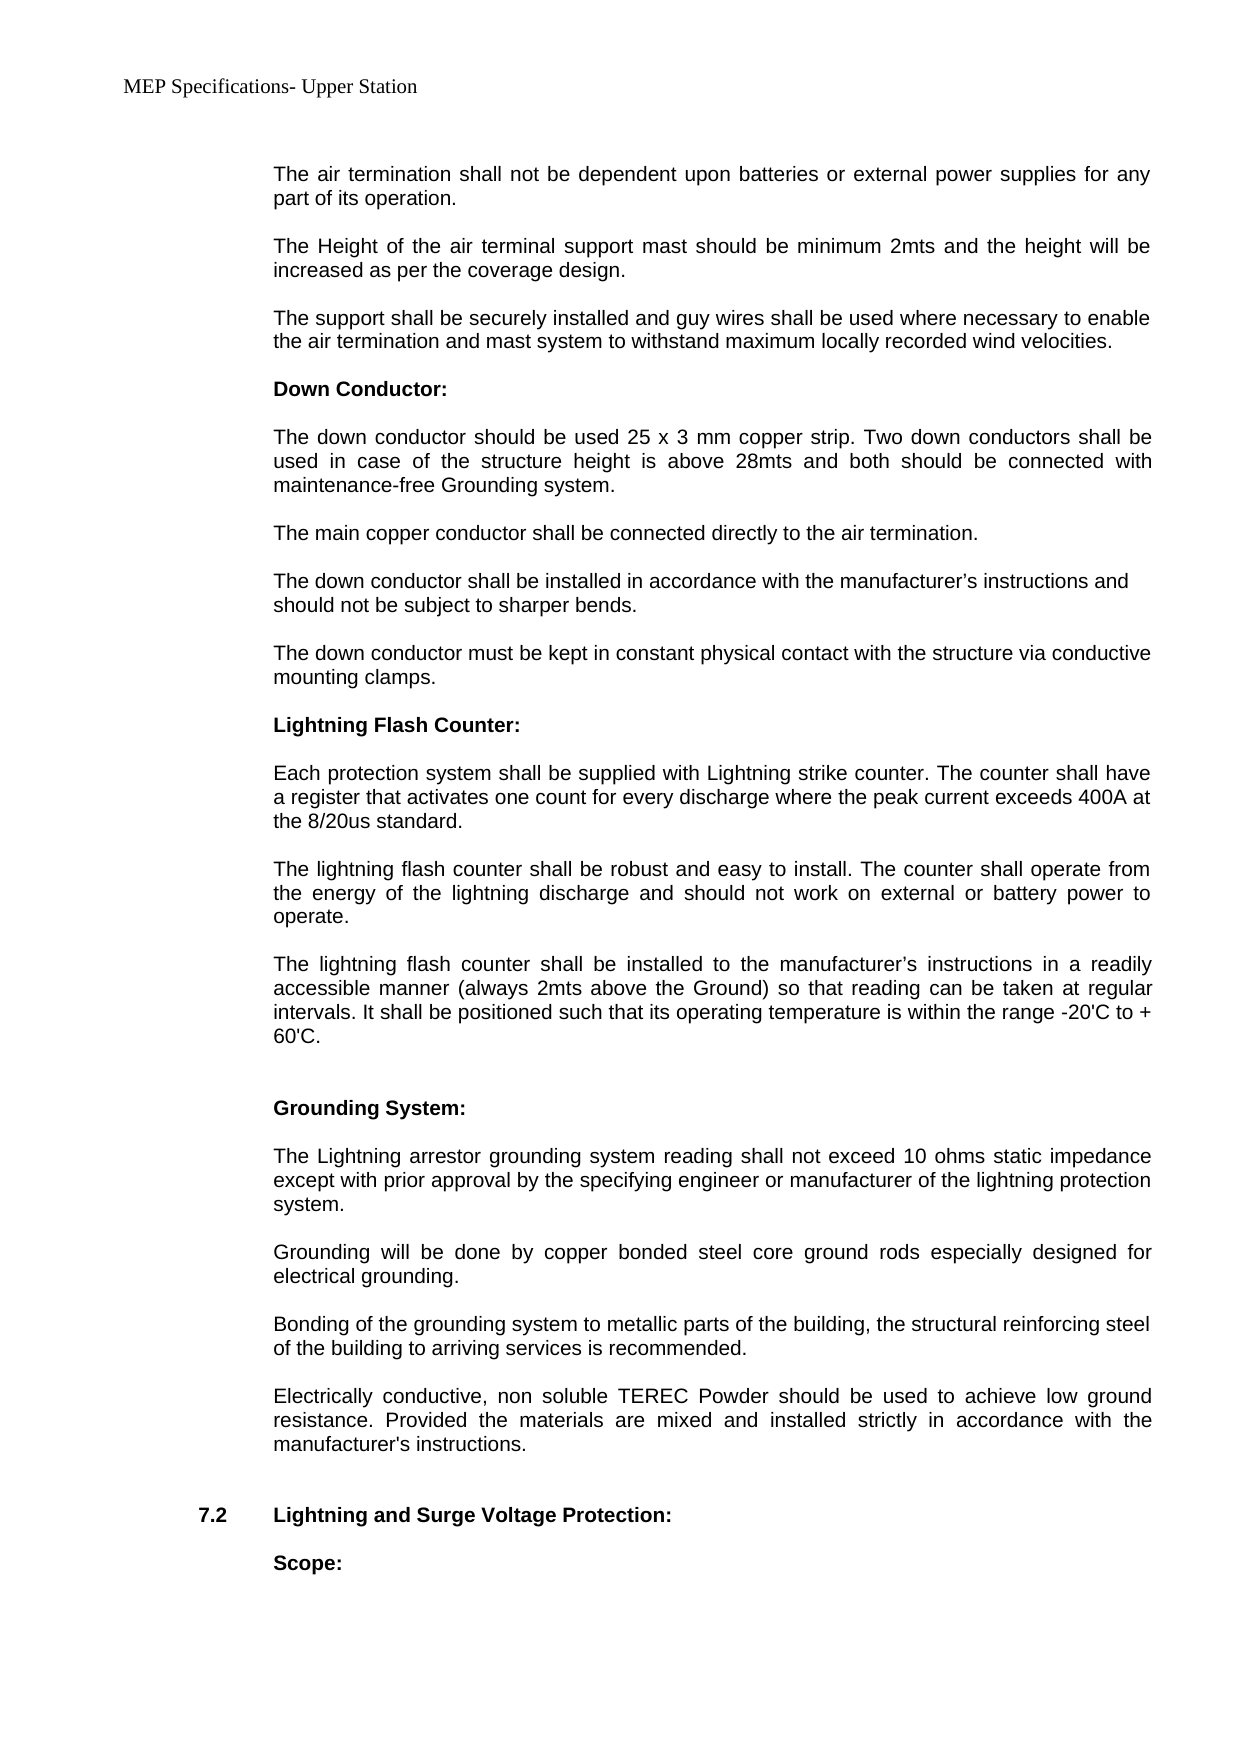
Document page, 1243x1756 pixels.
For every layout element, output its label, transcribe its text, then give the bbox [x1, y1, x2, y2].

text The lightning flash counter shall be installed to the manufacturer’s instructions in a readily accessible manner (always 2mts above the Ground) so that reading can be taken at regular intervals. It shall be positioned such that its operating temperature is within the range -20'C to + 60'C. [273, 952, 1153, 1048]
text The Lightning arrestor grounding system reading shall not exceed 10 ohms static impedance except with prior approval by the specifying engineer or manufacturer of the lightning protection system. [273, 1144, 1153, 1216]
subtitle Down Conductor: [273, 377, 1193, 401]
text The down conductor shall be installed in accordance with the manufacturer’s instructions and [273, 569, 1193, 593]
text Bonding of the grounding system to metallic parts of the building, the structural reinforcing steel of the building to arriving services is recommended. [273, 1312, 1152, 1359]
text Grounding will be done by copper bonded steel core ground rods especially designed for electrical grounding. [273, 1240, 1153, 1288]
text The main copper conductor shall be connected directly to the air termination. [273, 521, 1193, 545]
subtitle Lightning and Surge Voltage Protection: Scope: [198, 1503, 673, 1575]
text The Height of the air terminal support mast should be minimum 2mts and the height will be increased as per the coverage design. [273, 233, 1152, 281]
subtitle Grounding System: [273, 1096, 1193, 1120]
text Electrically conductive, non soluble TEREC Powder should be used to achieve low ground resistance. Provided the materials are mixed and installed strictly in accordance with the manufacturer's instructions. [273, 1383, 1153, 1455]
text The down conductor should be used 25 x 3 mm copper strip. Two down conductors shall be used in case of the structure height is above 28mts and both should be connected with maintenance-free Grounding system. [273, 425, 1153, 497]
text The air termination shall not be dependent upon batteries or external power supplies for any part of its operation. [273, 162, 1152, 210]
text The lightning flash counter shall be robust and easy to install. The counter shall operate from the energy of the lightning discharge and should not work on external or battery power to operate. [273, 856, 1152, 928]
subtitle Lightning Flash Counter: [273, 713, 1193, 737]
text Each protection system shall be supplied with Lightning strike counter. The counter shall have a register that activates one count for every discharge where the peak current exceeds 400A at the 8/20us standard. [273, 761, 1152, 832]
text The support shall be securely installed and guy wires shall be used where necessary to enable the air termination and mast system to withstand maximum locally recorded wind velocities. [273, 305, 1152, 353]
text The down conductor must be kept in constant physical contact with the structure via conductive mounting clamps. [273, 641, 1152, 688]
text should not be subject to sharper bends. [273, 593, 1193, 617]
